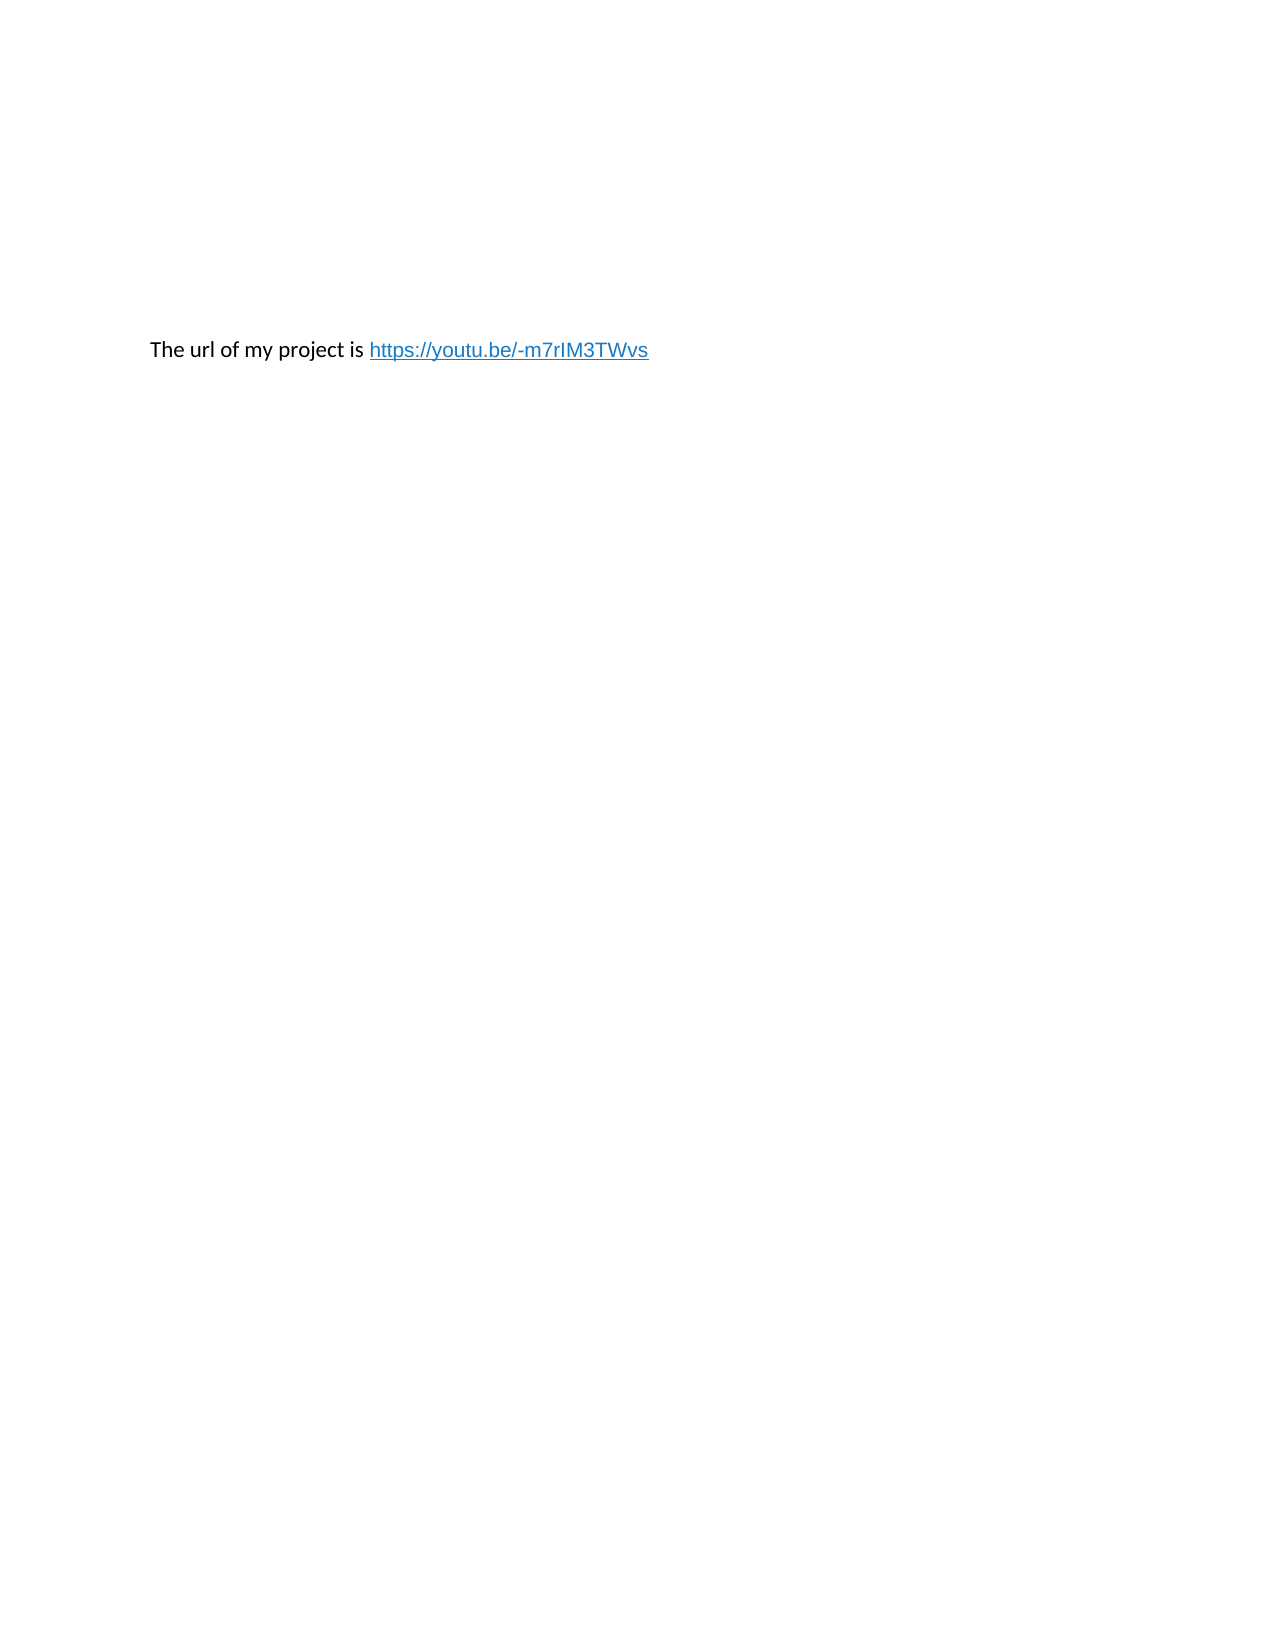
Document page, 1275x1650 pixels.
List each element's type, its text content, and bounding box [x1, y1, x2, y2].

text The url of my project is https://youtu.be/-m7rIM3TWvs [150, 335, 1125, 363]
